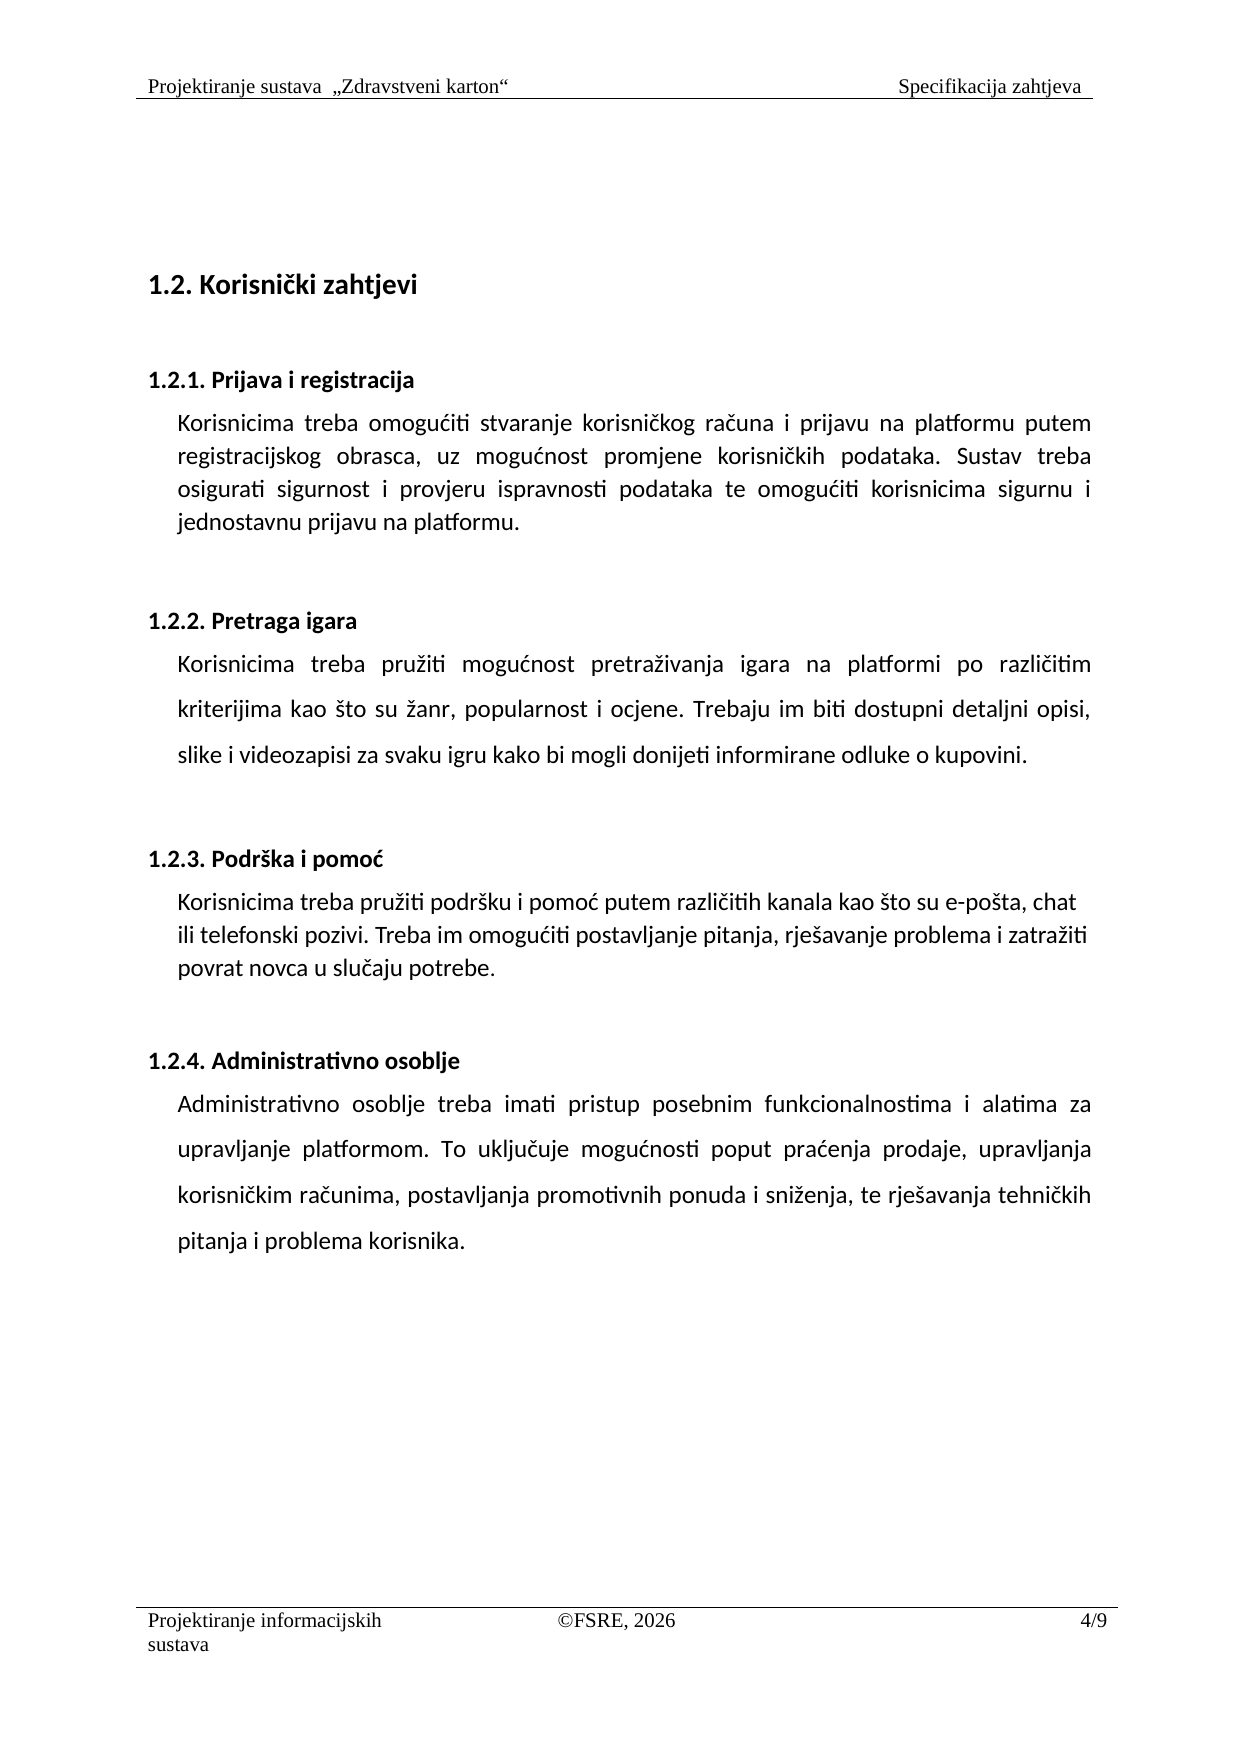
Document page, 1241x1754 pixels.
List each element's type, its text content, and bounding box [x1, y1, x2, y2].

subtitle Podrška i pomoć [148, 843, 1093, 874]
subtitle Prijava i registracija [148, 364, 1093, 394]
subtitle Korisnički zahtjevi [148, 266, 1093, 302]
text Korisnicima treba pružiti mogućnost pretraživanja igara na platformi po različitim kriterijima kao što su žanr, popularnost i ocjene. Trebaju im biti dostupni detaljni opisi, slike i videozapisi za svaku igru kako bi mogli donijeti informirane odluke o kupovini. [177, 648, 1093, 770]
subtitle Administrativno osoblje [148, 1045, 1093, 1075]
list Administrativno osoblje treba imati pristup posebnim funkcionalnostima i alatima za upravljanje platformom. To uključuje mogućnosti poput praćenja prodaje, upravljanja korisničkim računima, postavljanja promotivnih ponuda i sniženja, te rješavanja tehničkih pitanja i problema korisnika. [177, 1088, 1093, 1256]
text Korisnicima treba pružiti podršku i pomoć putem različitih kanala kao što su e-pošta, chat ili telefonski pozivi. Treba im omogućiti postavljanje pitanja, rješavanje problema i zatražiti povrat novca u slučaju potrebe. [177, 886, 1093, 983]
subtitle Pretraga igara [148, 605, 1093, 635]
text Korisnicima treba omogućiti stvaranje korisničkog računa i prijavu na platformu putem registracijskog obrasca, uz mogućnost promjene korisničkih podataka. Sustav treba osigurati sigurnost i provjeru ispravnosti podataka te omogućiti korisnicima sigurnu i jednostavnu prijavu na platformu. [177, 407, 1093, 536]
